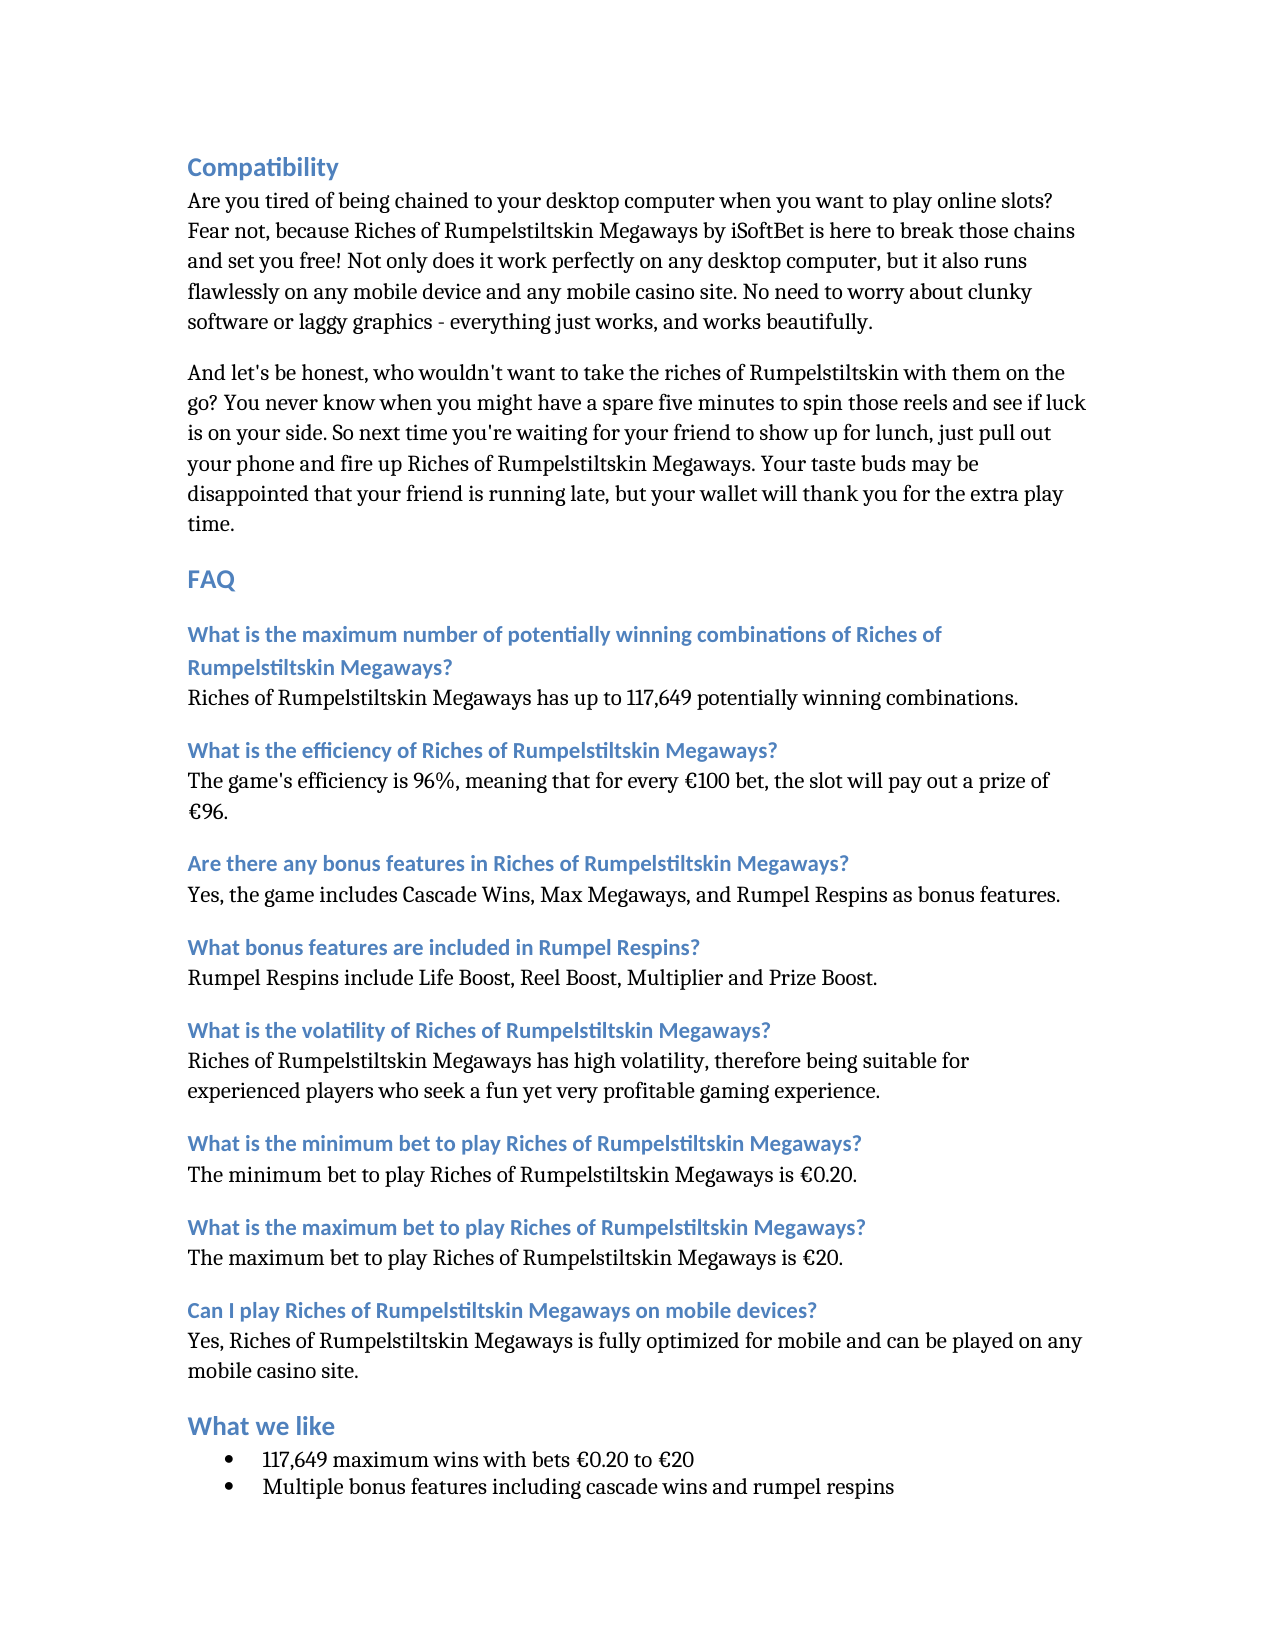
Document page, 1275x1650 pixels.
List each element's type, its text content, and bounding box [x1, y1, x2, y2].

text Riches of Rumpelstiltskin Megaways has high volatility, therefore being suitable for experienced players who seek a fun yet very profitable gaming experience. [187, 1048, 1087, 1105]
subtitle Compatibility [187, 150, 1087, 183]
text Yes, Riches of Rumpelstiltskin Megaways is fully optimized for mobile and can be played on any mobile casino site. [187, 1328, 1087, 1384]
text Riches of Rumpelstiltskin Megaways has up to 117,649 potentially winning combinations. [187, 685, 1087, 711]
subtitle Are there any bonus features in Riches of Rumpelstiltskin Megaways? [187, 849, 1087, 877]
text The game's efficiency is 96%, meaning that for every €100 bet, the slot will pay out a prize of €96. [187, 768, 1087, 825]
subtitle What is the volatility of Riches of Rumpelstiltskin Megaways? [187, 1016, 1087, 1044]
text The maximum bet to play Riches of Rumpelstiltskin Megaways is €20. [187, 1245, 1087, 1271]
subtitle What is the minimum bet to play Riches of Rumpelstiltskin Megaways? [187, 1129, 1087, 1157]
text Rumpel Respins include Life Boost, Reel Boost, Multiplier and Prize Boost. [187, 965, 1087, 991]
subtitle What is the efficiency of Riches of Rumpelstiltskin Megaways? [187, 736, 1087, 764]
subtitle Can I play Riches of Rumpelstiltskin Megaways on mobile devices? [187, 1296, 1087, 1324]
subtitle What is the maximum number of potentially winning combinations of Riches of Rumpelstiltskin Megaways? [187, 621, 1087, 681]
text The minimum bet to play Riches of Rumpelstiltskin Megaways is €0.20. [187, 1162, 1087, 1188]
text And let's be honest, who wouldn't want to take the riches of Rumpelstiltskin with them on the go? You never know when you might have a spare five minutes to spin those reels and see if luck is on your side. So next time you're waiting for your friend to show up for lunch, just pull out your phone and fire up Riches of Rumpelstiltskin Megaways. Your taste buds may be disappointed that your friend is running late, but your wallet will thank you for the extra play time. [187, 360, 1087, 537]
subtitle FAQ [187, 562, 1087, 595]
text Yes, the game includes Cascade Wins, Max Megaways, and Rumpel Respins as bonus features. [187, 882, 1087, 908]
subtitle What we like [187, 1409, 1087, 1442]
text Are you tired of being chained to your desktop computer when you want to play online slots? Fear not, because Riches of Rumpelstiltskin Megaways by iSoftBet is here to break those chains and set you free! Not only does it work perfectly on any desktop computer, but it also runs flawlessly on any mobile device and any mobile casino site. No need to worry about clunky software or laggy graphics - everything just works, and works beautifully. [187, 188, 1087, 335]
list 117,649 maximum wins with bets €0.20 to €20 [225, 1447, 1087, 1473]
subtitle What bonus features are included in Rumpel Respins? [187, 933, 1087, 961]
subtitle What is the maximum bet to play Riches of Rumpelstiltskin Megaways? [187, 1213, 1087, 1241]
list Multiple bonus features including cascade wins and rumpel respins [225, 1473, 1087, 1500]
